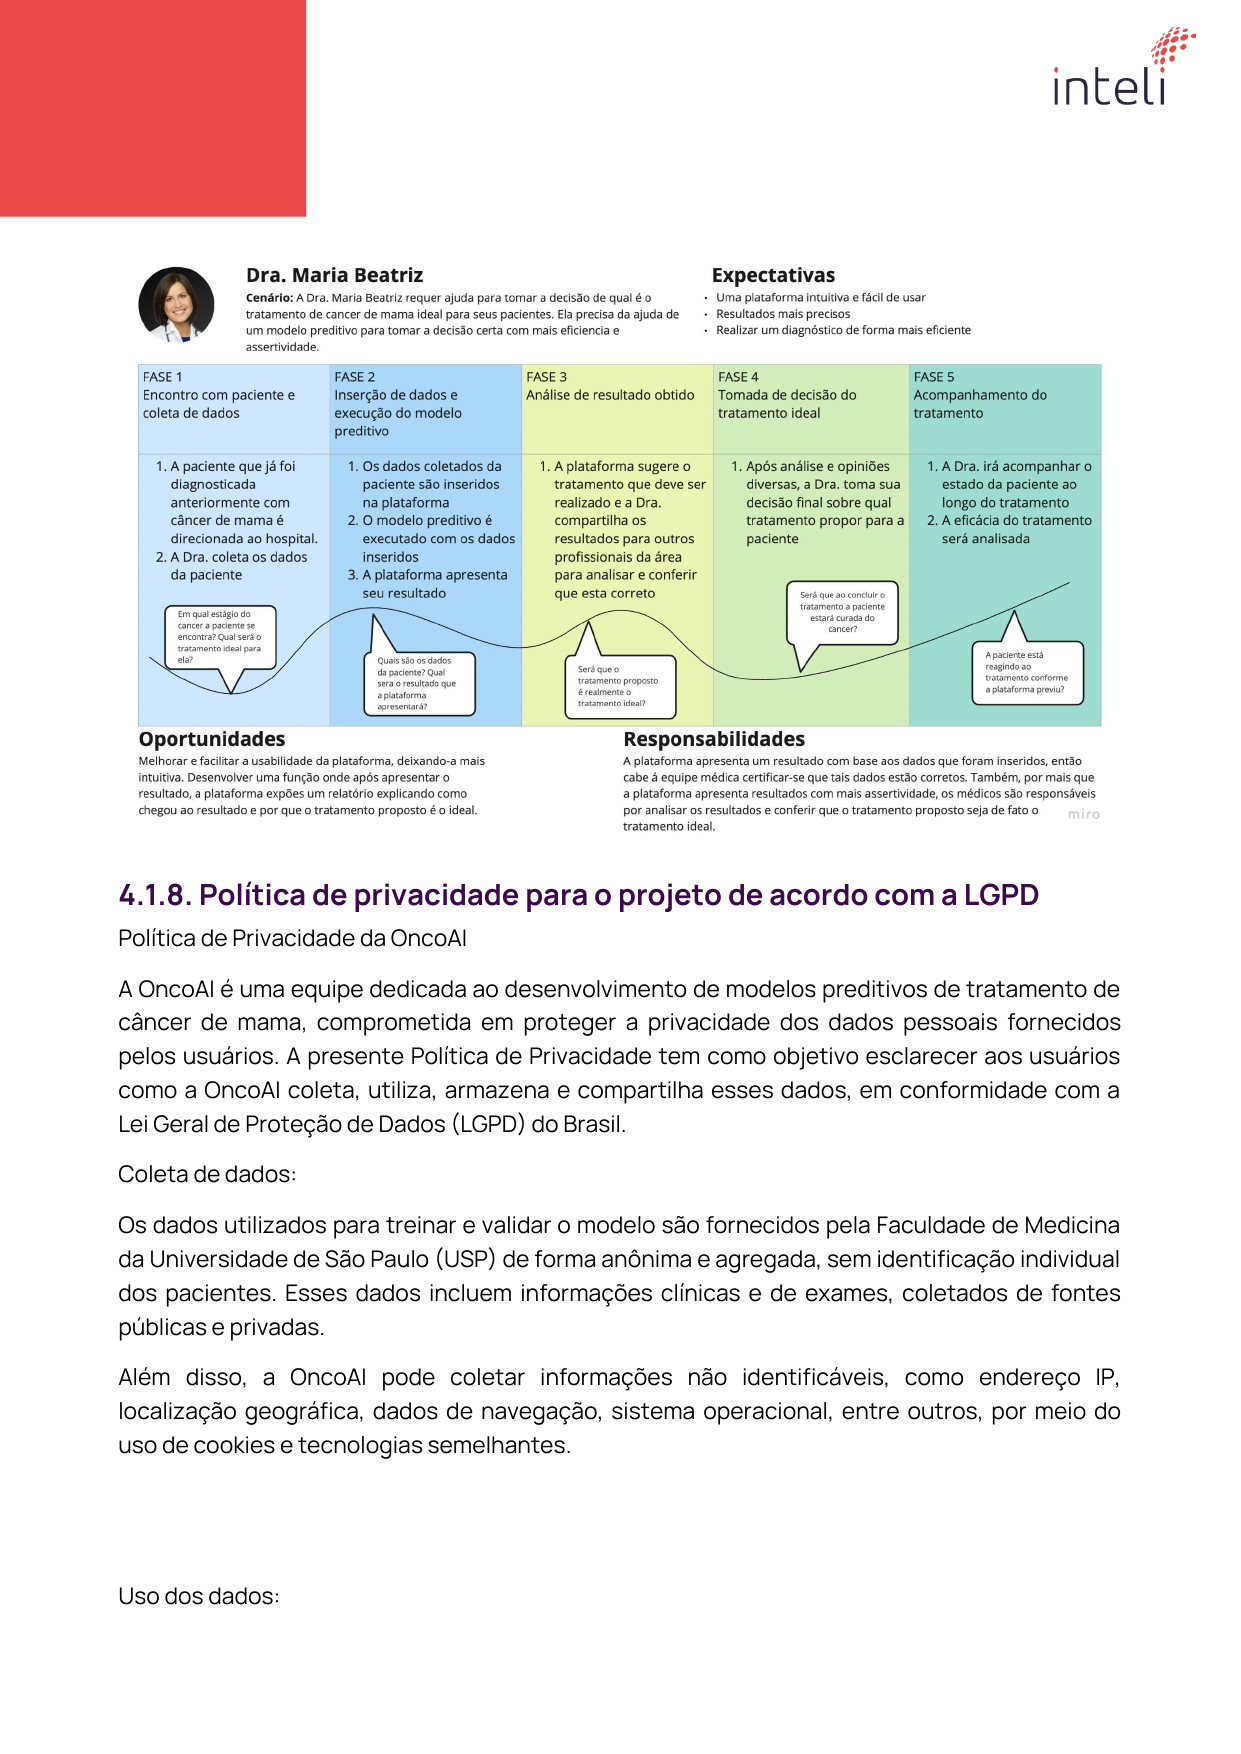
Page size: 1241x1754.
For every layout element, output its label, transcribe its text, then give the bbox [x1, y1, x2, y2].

text A OncoAI é uma equipe dedicada ao desenvolvimento de modelos preditivos de tratamento de câncer de mama, comprometida em proteger a privacidade dos dados pessoais fornecidos pelos usuários. A presente Política de Privacidade tem como objetivo esclarecer aos usuários como a OncoAI coleta, utiliza, armazena e compartilha esses dados, em conformidade com a Lei Geral de Proteção de Dados (LGPD) do Brasil. [118, 972, 1122, 1139]
text Política de Privacidade da OncoAI [118, 922, 1122, 953]
subtitle 4.1.8. Política de privacidade para o projeto de acordo com a LGPD [118, 874, 1122, 914]
text Uso dos dados: [118, 1580, 1122, 1612]
text Os dados utilizados para treinar e validar o modelo são fornecidos pela Faculdade de Medicina da Universidade de São Paulo (USP) de forma anônima e agregada, sem identificação individual dos pacientes. Esses dados incluem informações clínicas e de exames, coletados de fontes públicas e privadas. [118, 1209, 1122, 1342]
picture [0, 0, 307, 217]
text Além disso, a OncoAI pode coletar informações não identificáveis, como endereço IP, localização geográfica, dados de navegação, sistema operacional, entre outros, por meio do uso de cookies e tecnologias semelhantes. [118, 1361, 1122, 1460]
picture [118, 242, 1123, 842]
picture [1054, 27, 1197, 105]
text Coleta de dados: [118, 1158, 1122, 1190]
